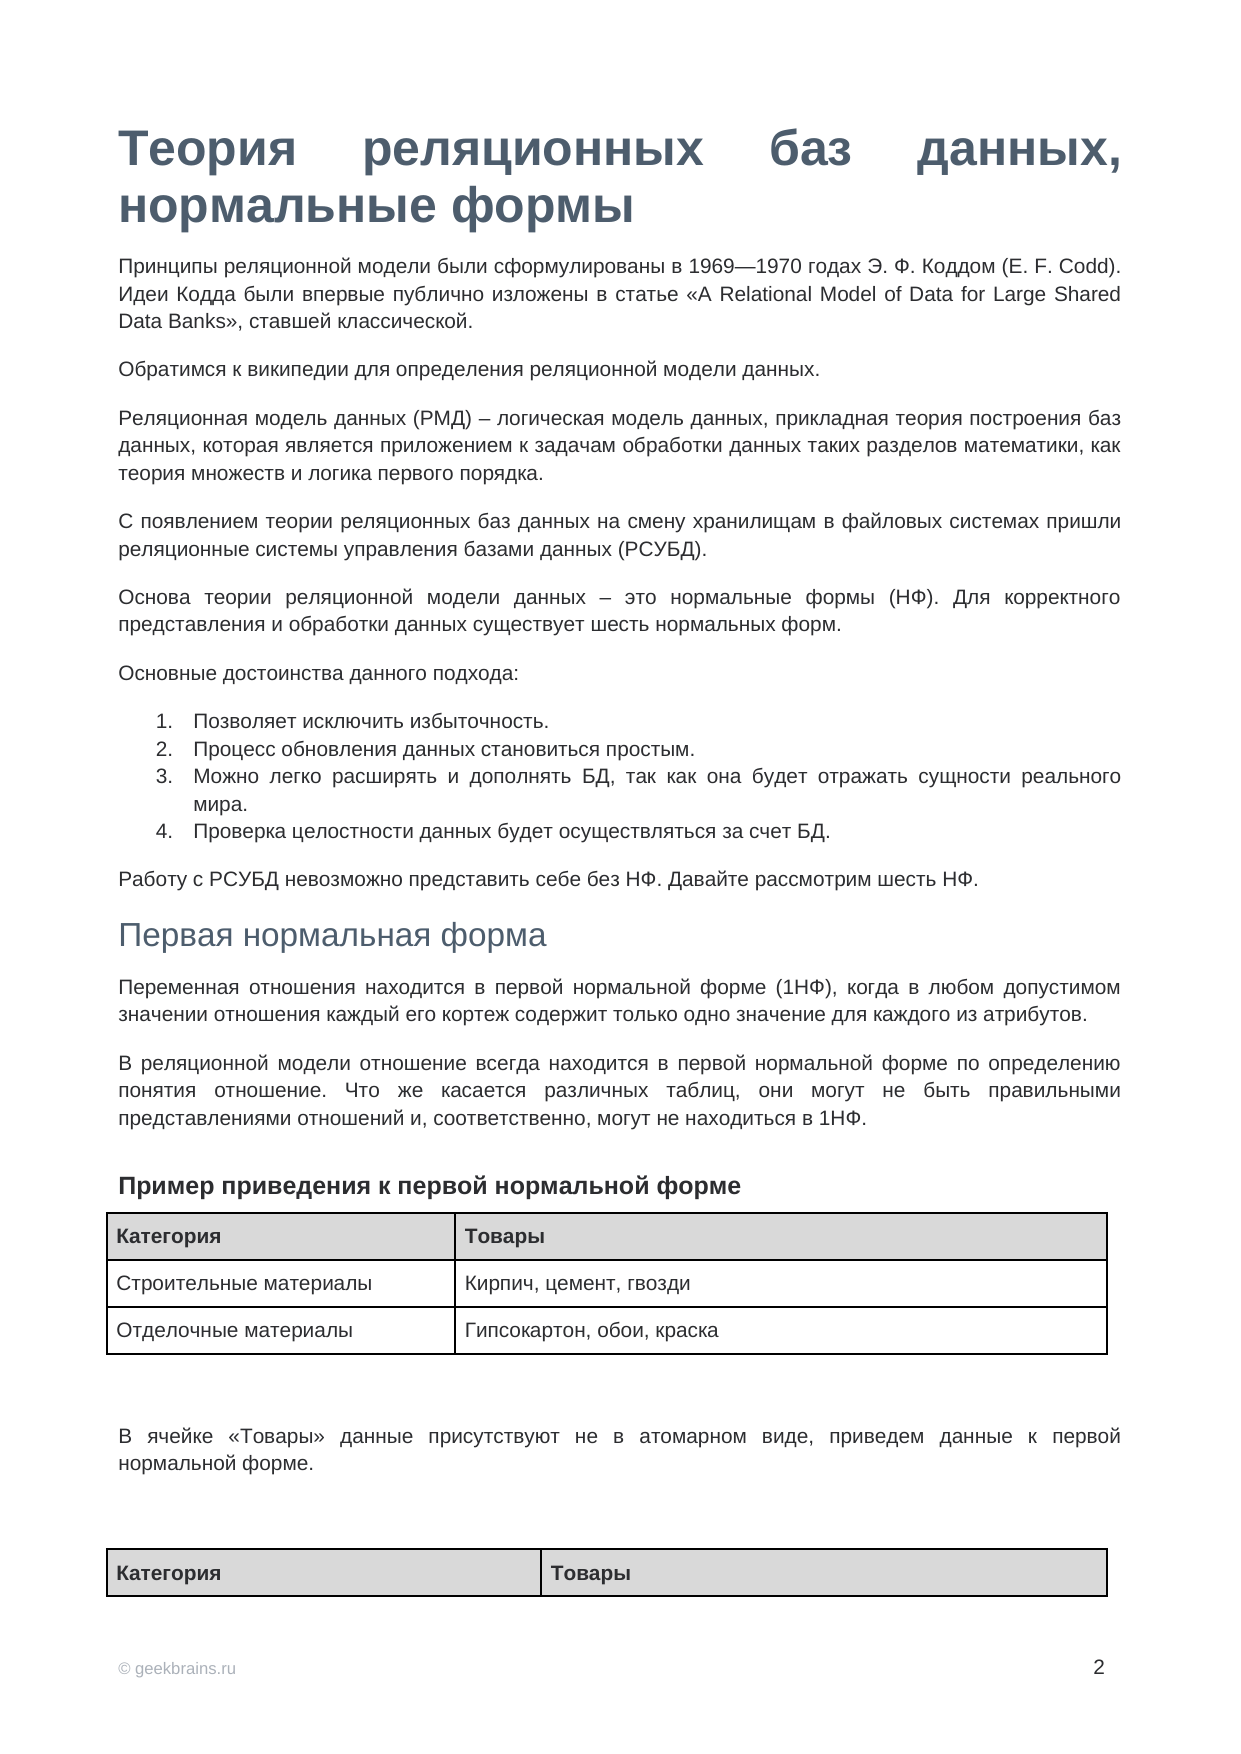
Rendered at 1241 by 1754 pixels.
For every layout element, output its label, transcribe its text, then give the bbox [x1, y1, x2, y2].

table_cell Строительные материалы [108, 1261, 454, 1306]
text С появлением теории реляционных баз данных на смену хранилищам в файловых системах пришли реляционные системы управления базами данных (РСУБД). [118, 509, 1122, 560]
text Основные достоинства данного подхода: [118, 661, 1122, 684]
list Проверка целостности данных будет осуществляться за счет БД. [156, 819, 1122, 843]
text В реляционной модели отношение всегда находится в первой нормальной форме по определению понятия отношение. Что же касается различных таблиц, они могут не быть правильными представлениями отношений и, соответственно, могут не находиться в 1НФ. [118, 1051, 1122, 1129]
subtitle Пример приведения к первой нормальной форме [118, 1171, 1122, 1199]
table_cell Гипсокартон, обои, краска [456, 1308, 1106, 1352]
text Обратимся к википедии для определения реляционной модели данных. [118, 357, 1122, 381]
text Принципы реляционной модели были сформулированы в 1969—1970 годах Э. Ф. Коддом (E. F. Codd). Идеи Кодда были впервые публично изложены в статье «A Relational Model of Data for Large Shared Data Banks», ставшей классической. [118, 254, 1122, 333]
subtitle Теория реляционных баз данных, нормальные формы [118, 118, 1122, 233]
text Основа теории реляционной модели данных – это нормальные формы (НФ). Для корректного представления и обработки данных существует шесть нормальных форм. [118, 585, 1122, 636]
text В ячейке «Товары» данные присутствуют не в атомарном виде, приведем данные к первой нормальной форме. [118, 1424, 1122, 1475]
table_header Товары [542, 1550, 1106, 1595]
table_cell Кирпич, цемент, гвозди [456, 1261, 1106, 1306]
table_header Товары [456, 1214, 1106, 1259]
subtitle Первая нормальная форма [118, 916, 1122, 954]
text Реляционная модель данных (РМД) – логическая модель данных, прикладная теория построения баз данных, которая является приложением к задачам обработки данных таких разделов математики, как теория множеств и логика первого порядка. [118, 406, 1122, 484]
list Процесс обновления данных становиться простым. [156, 736, 1122, 760]
table_header Категория [108, 1214, 454, 1259]
table_header Категория [108, 1550, 540, 1595]
list Позволяет исключить избыточность. [156, 709, 1122, 733]
text Переменная отношения находится в первой нормальной форме (1НФ), когда в любом допустимом значении отношения каждый его кортеж содержит только одно значение для каждого из атрибутов. [118, 975, 1122, 1026]
table_cell Отделочные материалы [108, 1308, 454, 1352]
list Можно легко расширять и дополнять БД, так как она будет отражать сущности реального мира. [156, 764, 1122, 815]
text Работу с РСУБД невозможно представить себе без НФ. Давайте рассмотрим шесть НФ. [118, 867, 1122, 891]
